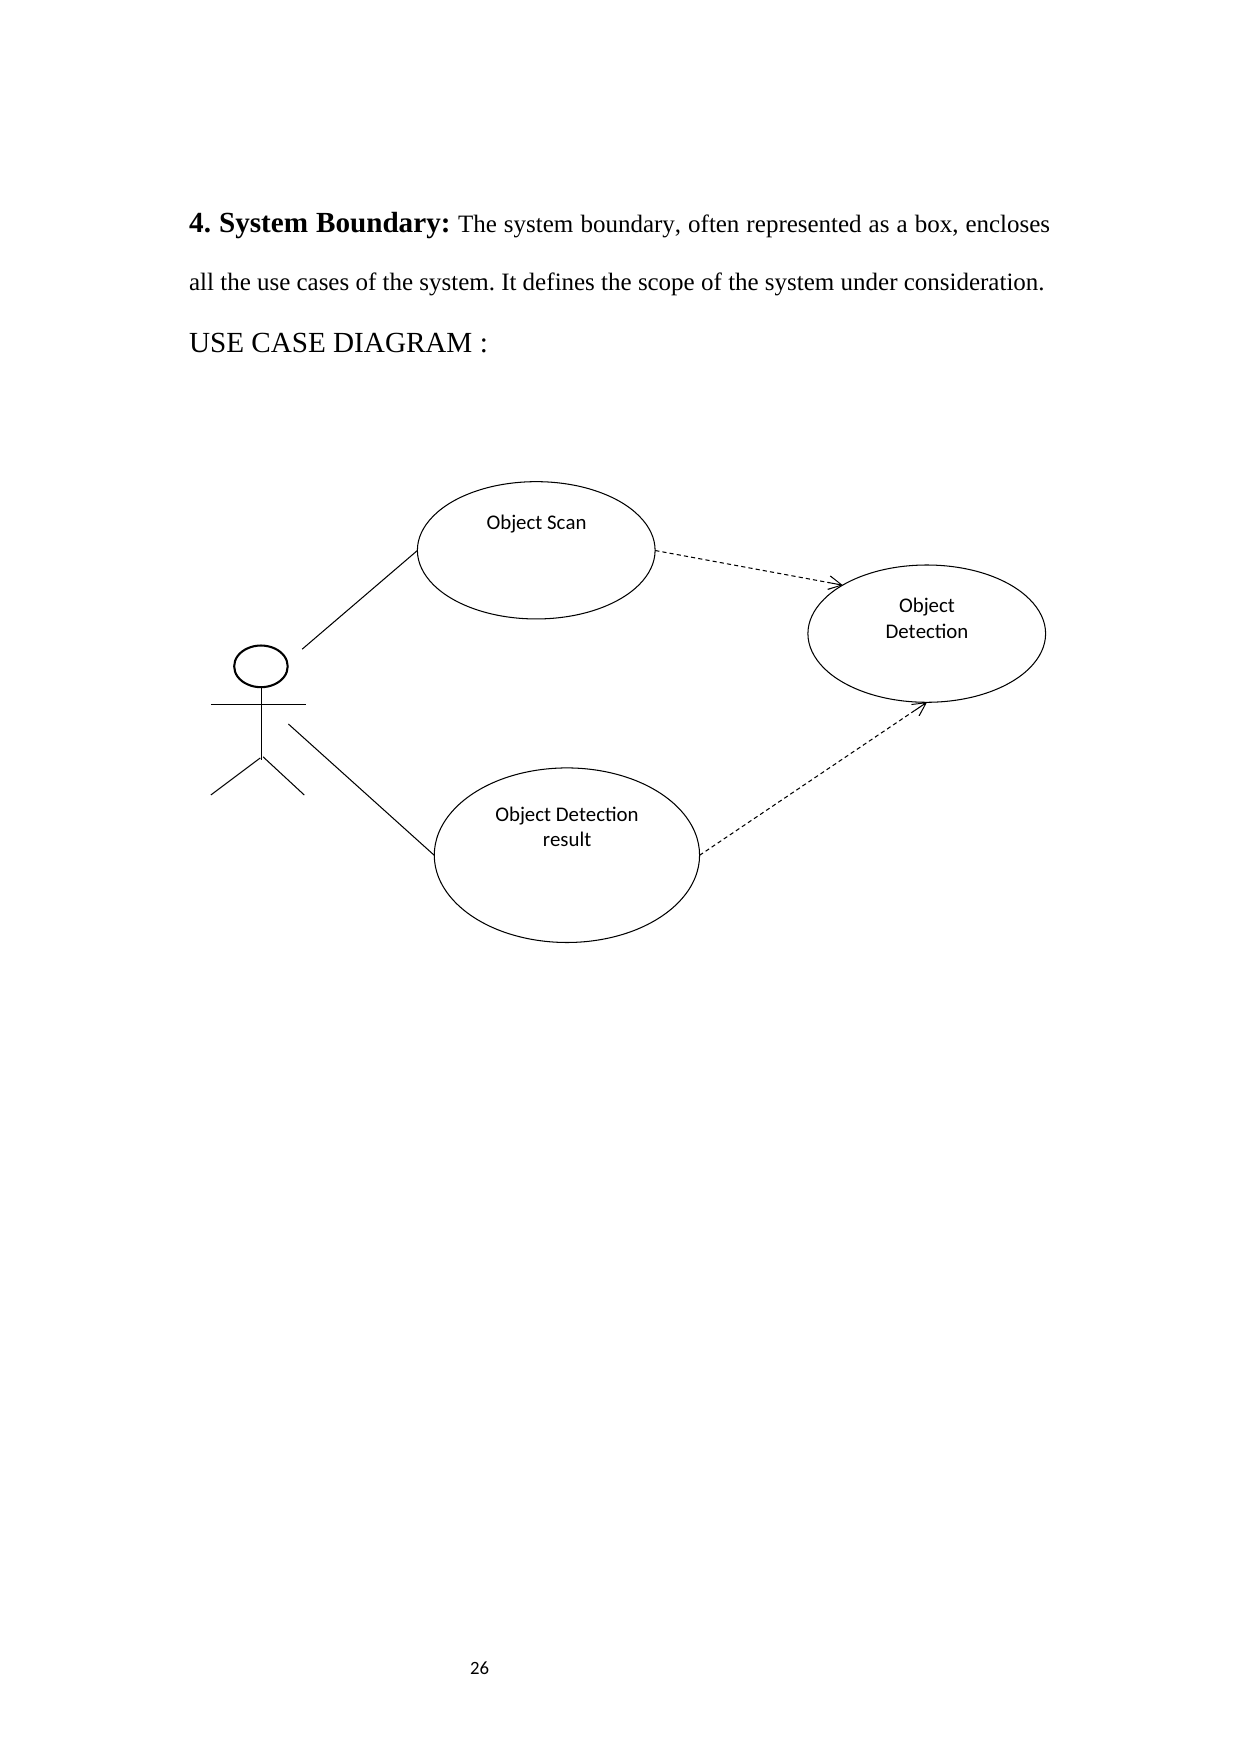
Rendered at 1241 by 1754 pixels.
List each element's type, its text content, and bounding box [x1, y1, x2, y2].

list 4. System Boundary: The system boundary, often represented as a box, encloses all the use cases of the system. It defines the scope of the system under consideration. [189, 205, 1051, 296]
list USE CASE DIAGRAM : [189, 325, 1051, 358]
